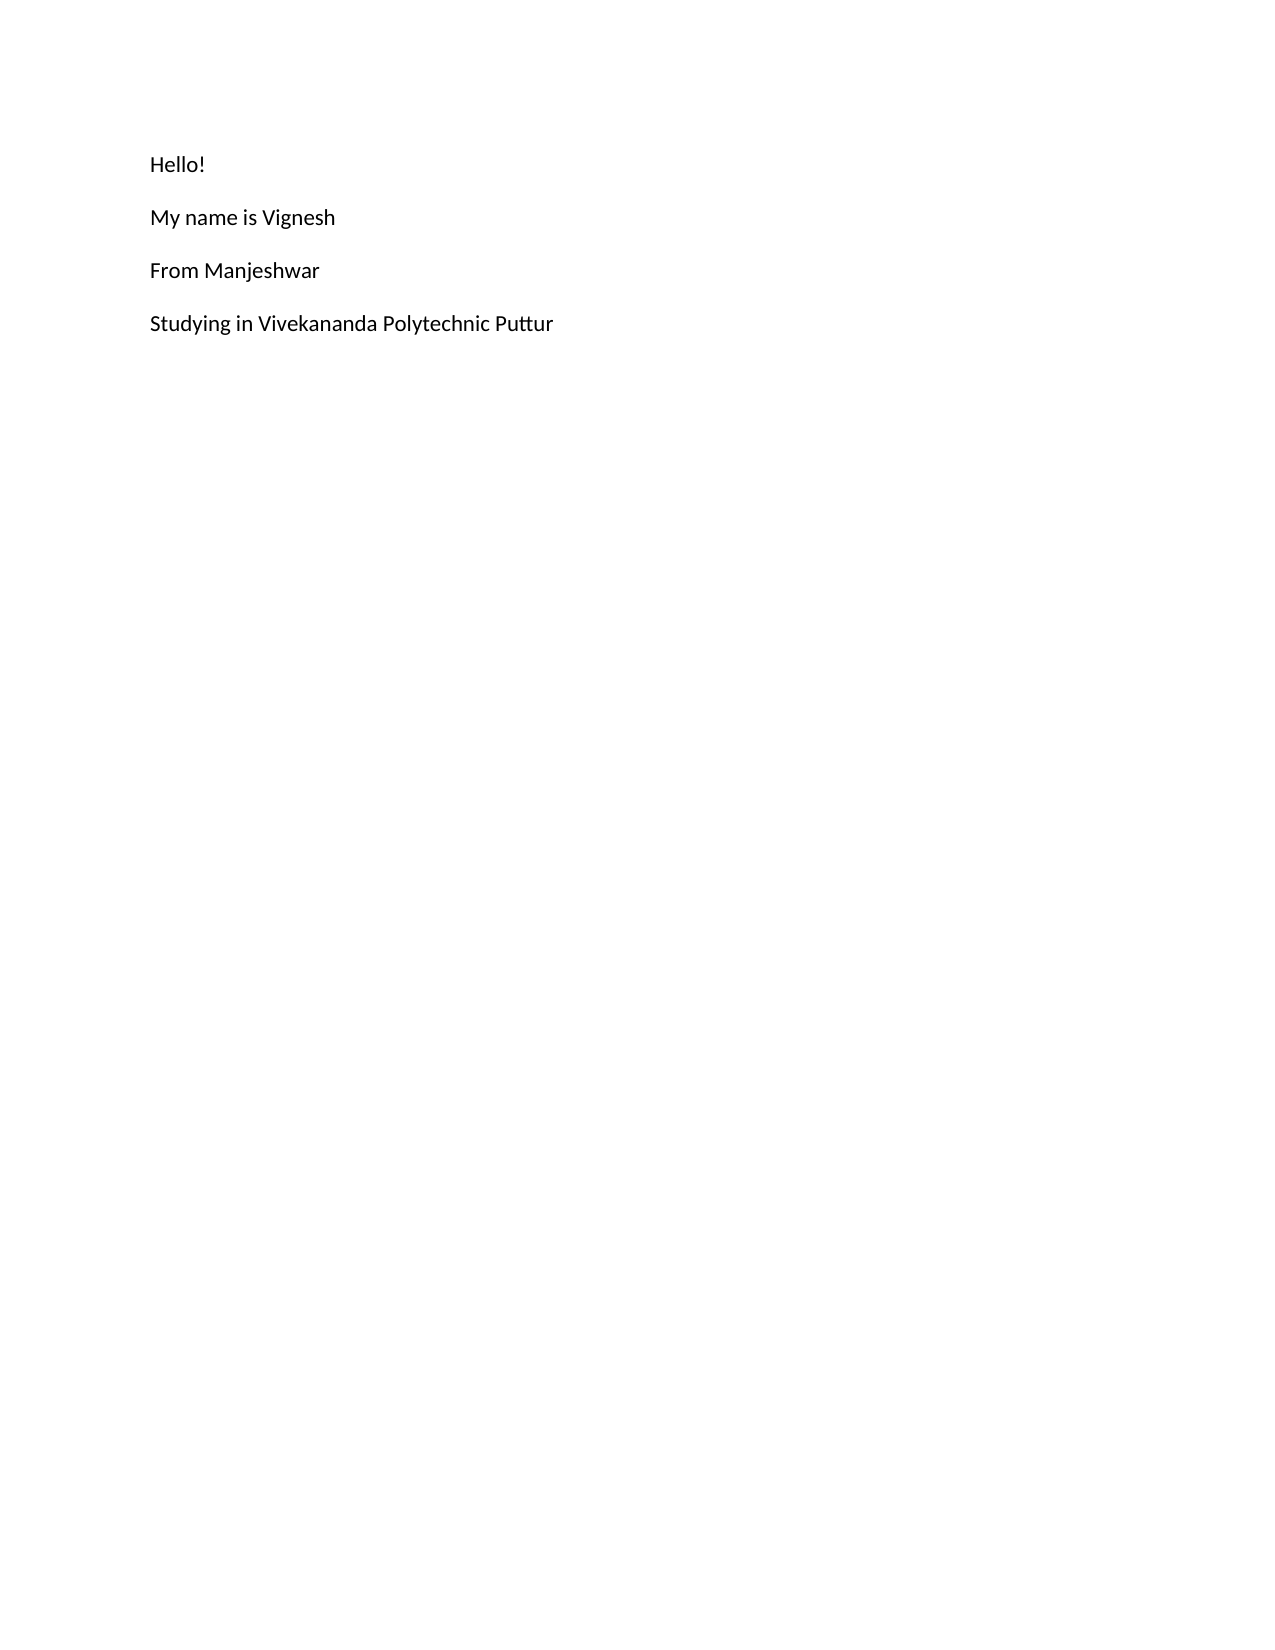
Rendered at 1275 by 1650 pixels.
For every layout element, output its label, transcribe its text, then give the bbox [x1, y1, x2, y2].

text From Manjeshwar [150, 256, 1125, 284]
text My name is Vignesh [150, 203, 1125, 231]
text Studying in Vivekananda Polytechnic Puttur [150, 309, 1125, 337]
text Hello! [150, 150, 1125, 178]
